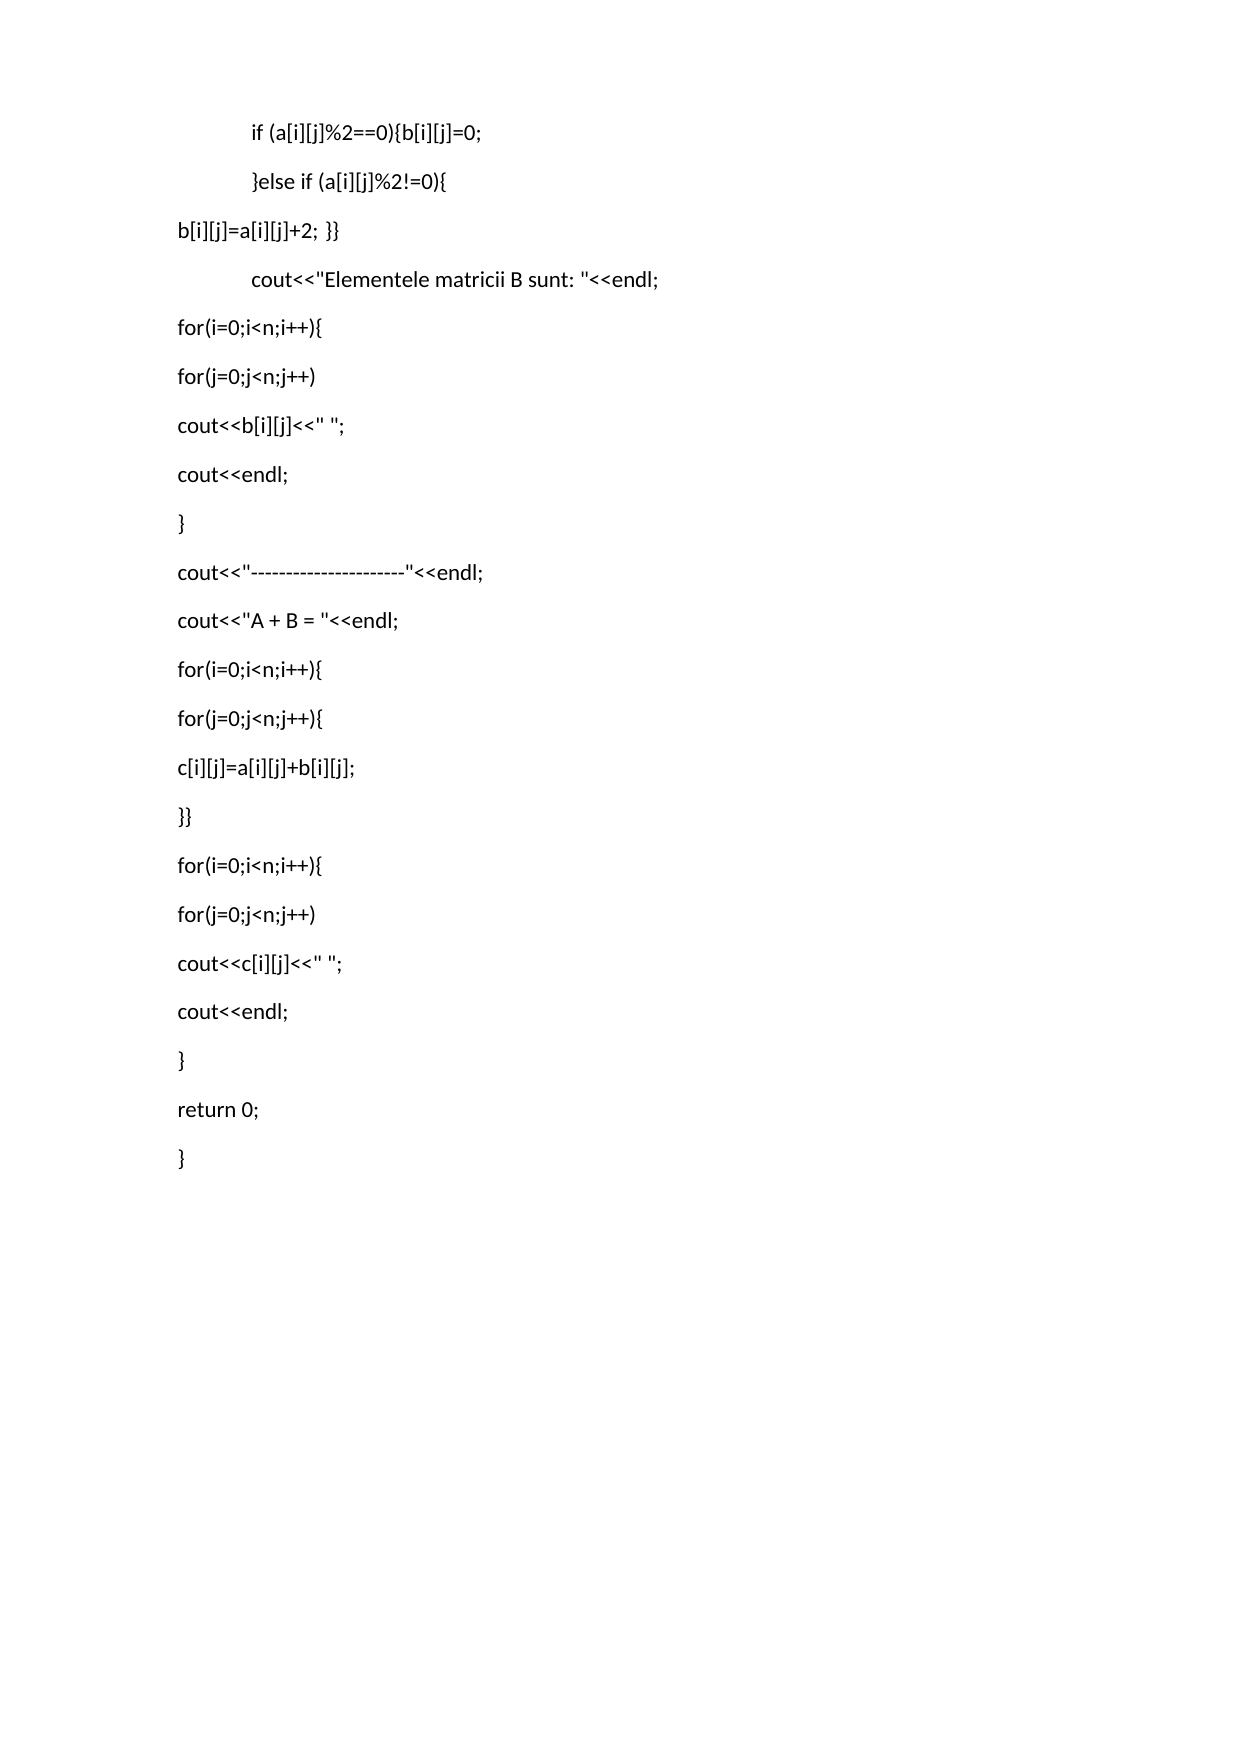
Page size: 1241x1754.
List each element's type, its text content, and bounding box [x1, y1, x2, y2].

text return 0; [177, 1095, 1152, 1123]
text c[i][j]=a[i][j]+b[i][j]; [177, 753, 1152, 781]
text cout<<c[i][j]<<" "; [177, 949, 1152, 977]
text }} [177, 802, 1152, 830]
text for(j=0;j<n;j++){ [177, 704, 1152, 732]
text cout<<"----------------------"<<endl; [177, 558, 1152, 586]
text } [177, 509, 1152, 537]
text cout<<"A + B = "<<endl; [177, 607, 1152, 635]
text } [177, 1046, 1152, 1074]
text b[i][j]=a[i][j]+2; }} [177, 216, 1152, 244]
text }else if (a[i][j]%2!=0){ [177, 167, 1152, 195]
text } [177, 1144, 1152, 1172]
text cout<<endl; [177, 997, 1152, 1026]
text cout<<b[i][j]<<" "; [177, 411, 1152, 439]
text for(j=0;j<n;j++) [177, 900, 1152, 928]
text for(j=0;j<n;j++) [177, 362, 1152, 390]
text for(i=0;i<n;i++){ [177, 656, 1152, 683]
text for(i=0;i<n;i++){ [177, 313, 1152, 342]
text if (a[i][j]%2==0){b[i][j]=0; [177, 118, 1152, 146]
text cout<<endl; [177, 460, 1152, 488]
text cout<<"Elementele matricii B sunt: "<<endl; [177, 265, 1152, 293]
text for(i=0;i<n;i++){ [177, 851, 1152, 879]
